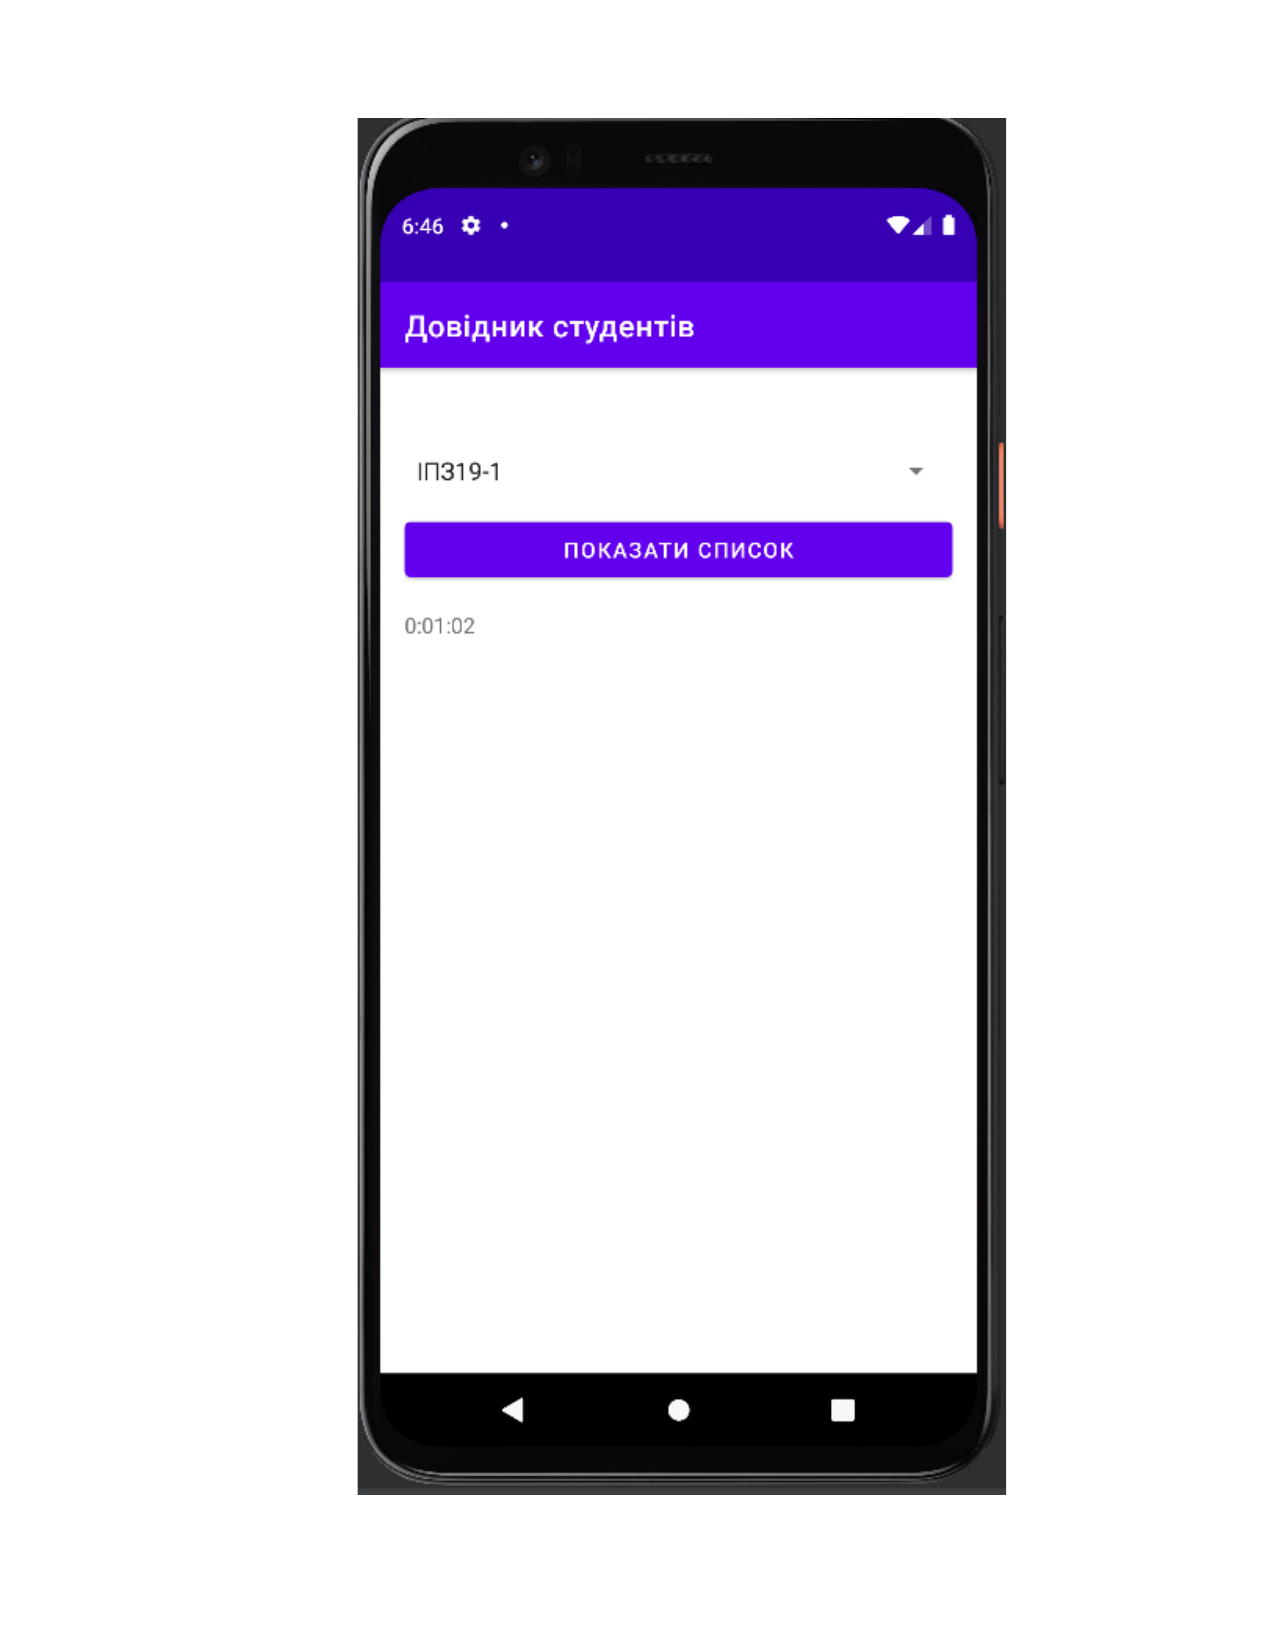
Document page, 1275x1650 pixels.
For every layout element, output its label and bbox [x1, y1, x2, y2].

picture [357, 118, 1007, 1495]
